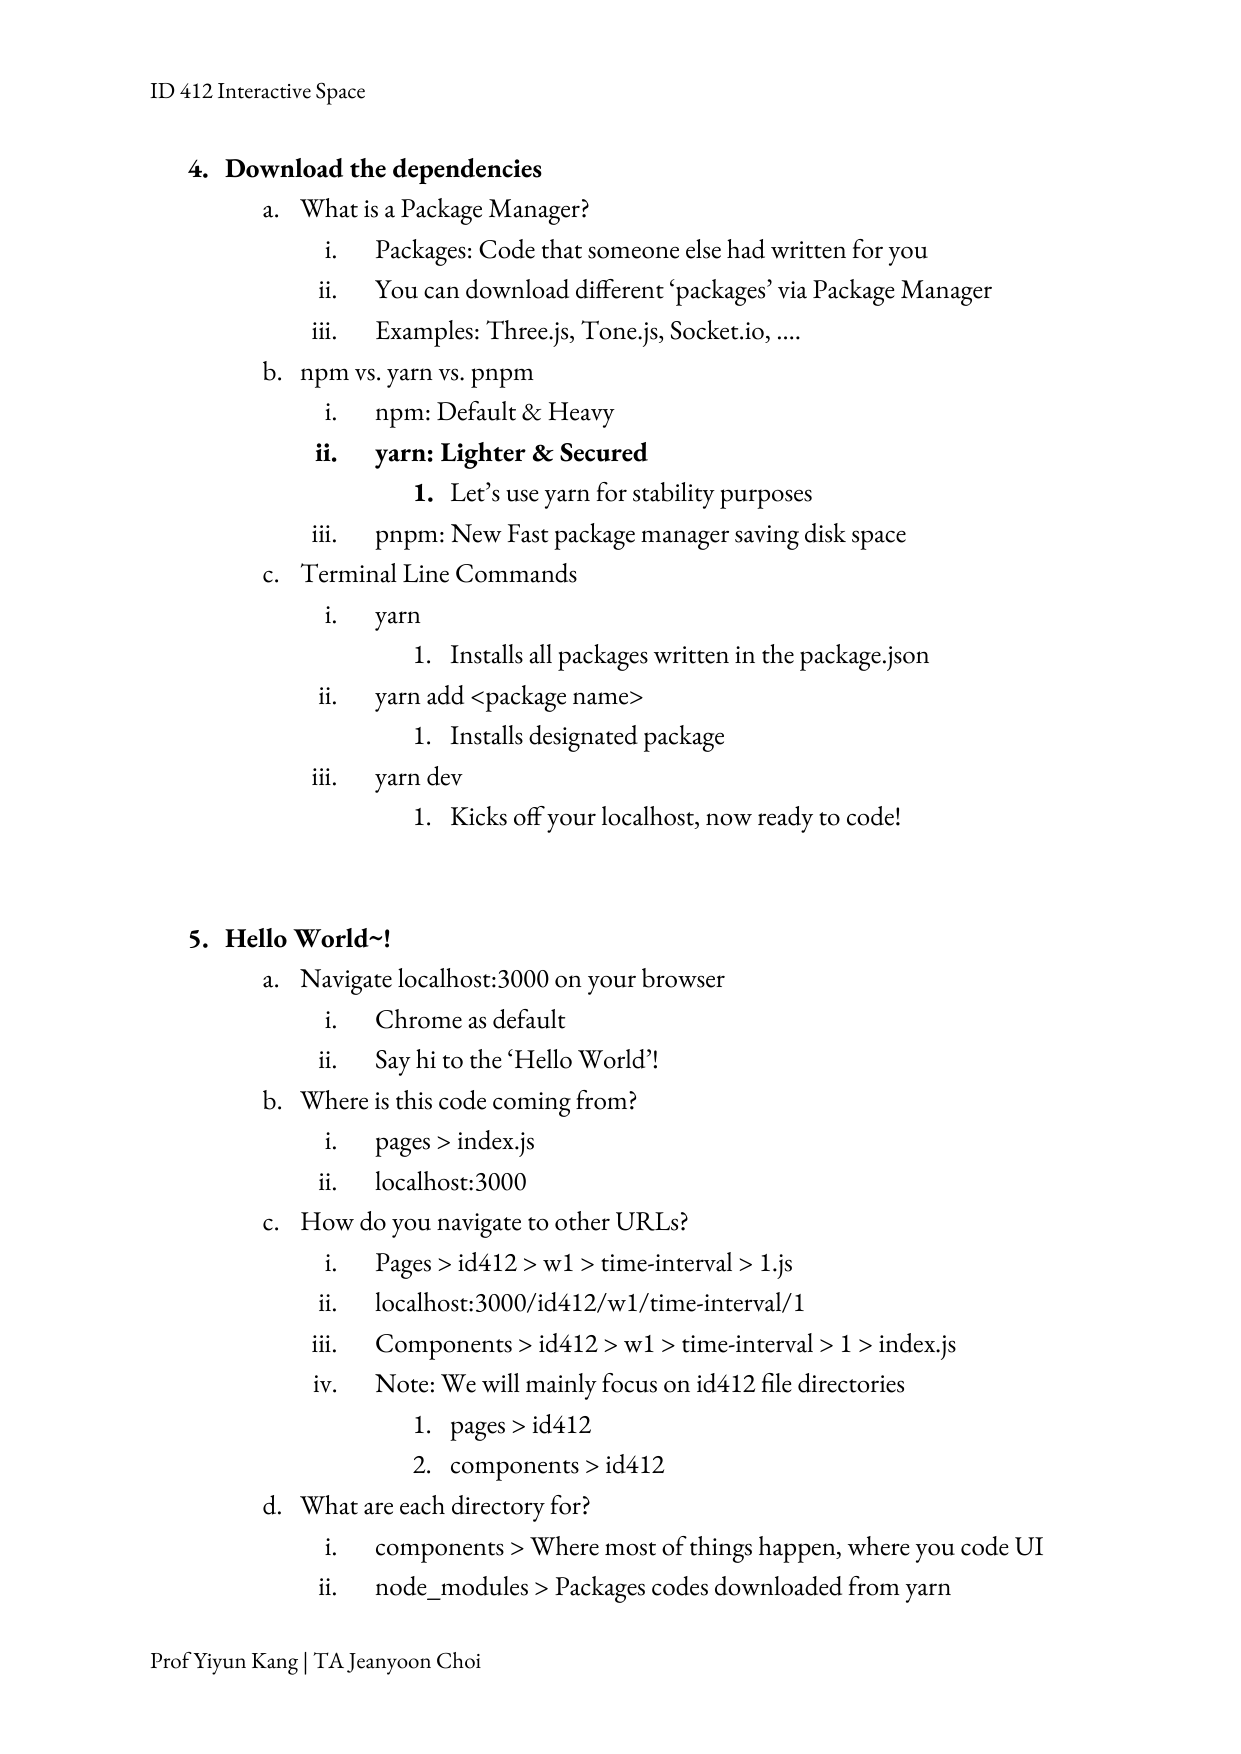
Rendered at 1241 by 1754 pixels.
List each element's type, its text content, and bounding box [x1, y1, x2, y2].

list Pages > id412 > w1 > time-interval > 1.js [337, 1244, 1090, 1279]
list How do you navigate to other URLs? [262, 1203, 1090, 1239]
list Packages: Code that someone else had written for you [337, 231, 1090, 266]
list Note: We will mainly focus on id412 file directories [337, 1366, 1090, 1401]
list Examples: Three.js, Tone.js, Socket.io, …. [337, 312, 1090, 347]
list Navigate localhost:3000 on your browser [262, 960, 1090, 996]
list Say hi to the ‘Hello World’! [337, 1041, 1090, 1077]
list Kicks off your localhost, now ready to code! [412, 798, 1090, 834]
list node_modules > Packages codes downloaded from yarn [337, 1568, 1090, 1603]
list Components > id412 > w1 > time-interval > 1 > index.js [337, 1325, 1090, 1360]
list localhost:3000 [337, 1163, 1090, 1198]
list localhost:3000/id412/w1/time-interval/1 [337, 1284, 1090, 1320]
list Where is this code coming from? [262, 1082, 1090, 1117]
list pnpm: New Fast package manager saving disk space [337, 515, 1090, 550]
list What are each directory for? [262, 1487, 1090, 1522]
list Installs all packages written in the package.json [412, 636, 1090, 672]
list Installs designated package [412, 717, 1090, 753]
list components > Where most of things happen, where you code UI [337, 1528, 1090, 1563]
list Chrome as default [337, 1001, 1090, 1036]
list Let’s use yarn for stability purposes [412, 474, 1090, 509]
list yarn: Lighter & Secured [337, 434, 1090, 469]
list yarn [337, 596, 1090, 631]
list What is a Package Manager? [262, 191, 1090, 226]
list pages > id412 [412, 1406, 1090, 1441]
list yarn add <package name> [337, 677, 1090, 712]
list Hello World~! [187, 920, 1090, 955]
list npm: Default & Heavy [337, 393, 1090, 428]
list yarn dev [337, 758, 1090, 793]
list Download the dependencies [187, 150, 1090, 185]
list Terminal Line Commands [262, 555, 1090, 591]
list components > id412 [412, 1447, 1090, 1482]
list npm vs. yarn vs. pnpm [262, 353, 1090, 388]
list pages > index.js [337, 1122, 1090, 1158]
list You can download different ‘packages’ via Package Manager [337, 272, 1090, 307]
